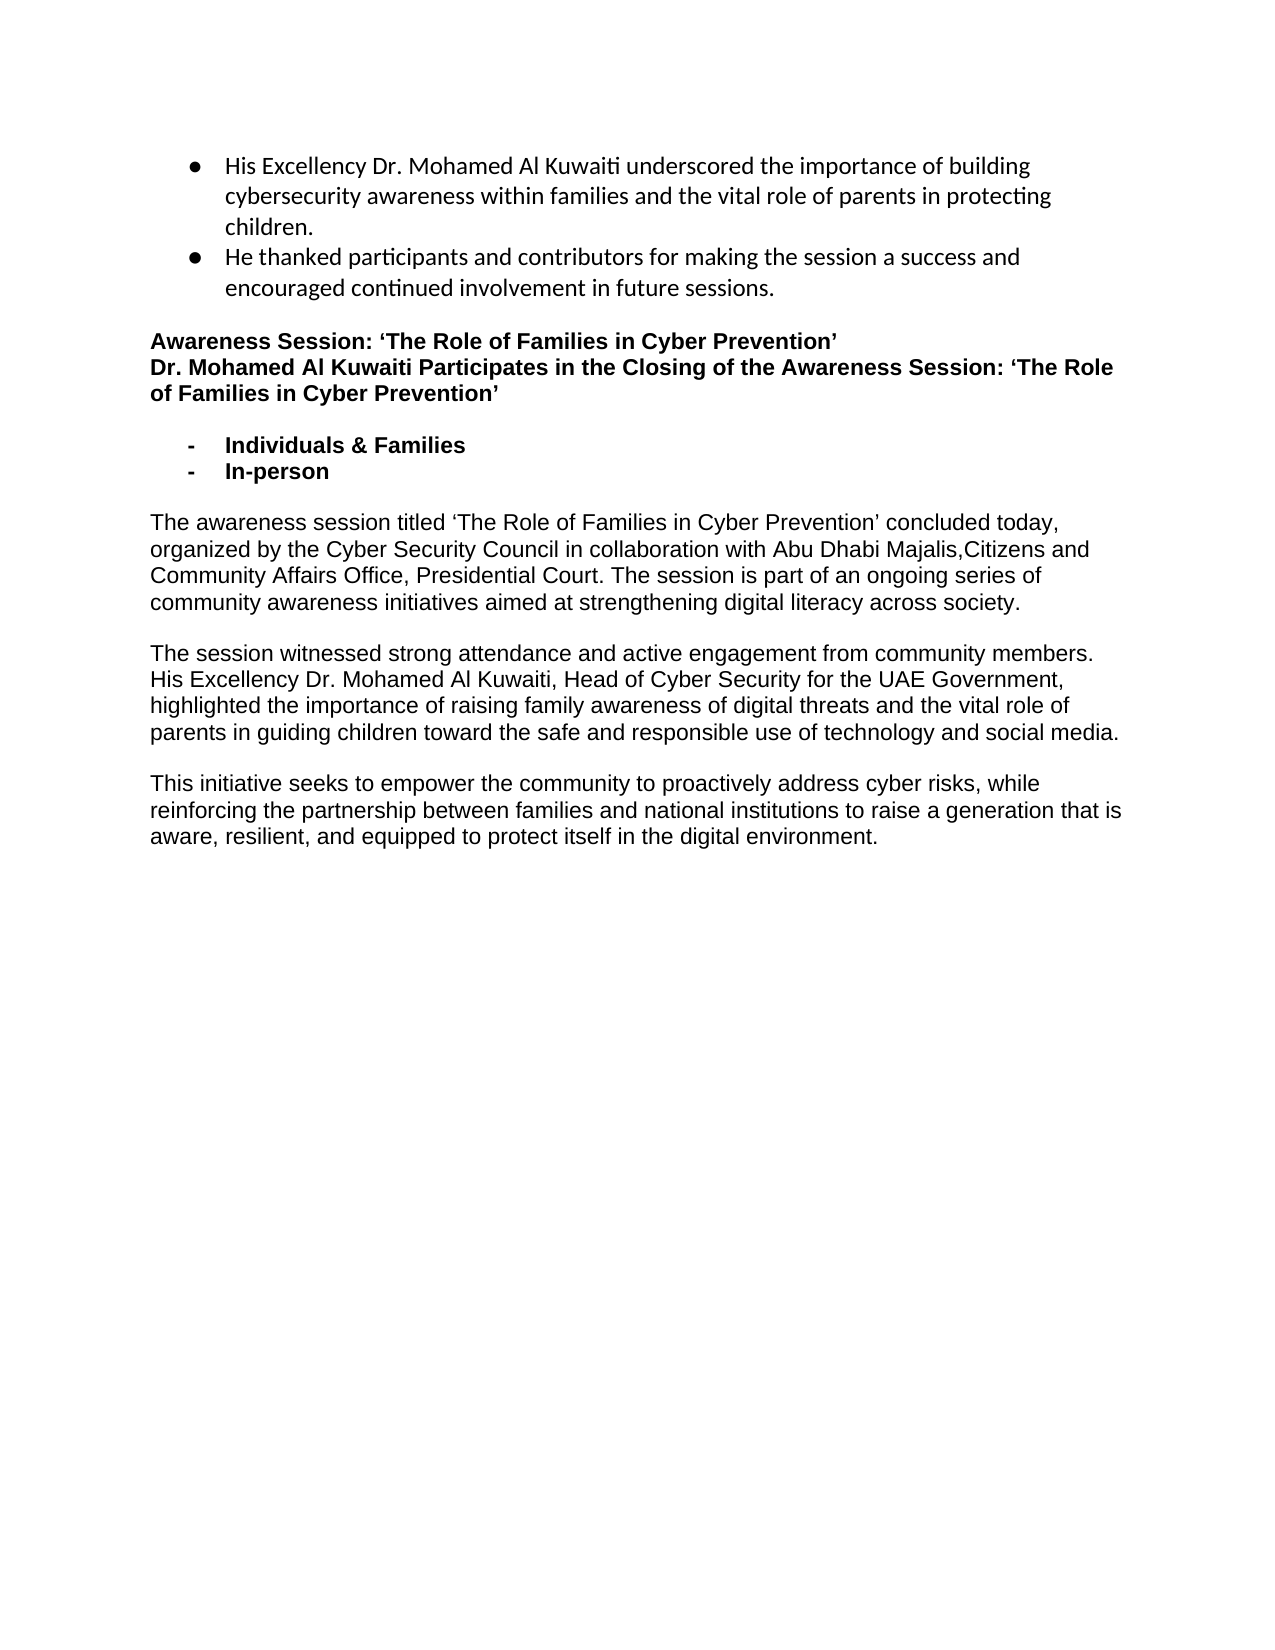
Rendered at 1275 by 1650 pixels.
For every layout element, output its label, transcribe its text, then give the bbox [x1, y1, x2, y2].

list In-person [187, 458, 1125, 484]
text The session witnessed strong attendance and active engagement from community members. His Excellency Dr. Mohamed Al Kuwaiti, Head of Cyber Security for the UAE Government, highlighted the importance of raising family awareness of digital threats and the vital role of parents in guiding children toward the safe and responsible use of technology and social media. [150, 640, 1125, 745]
list He thanked participants and contributors for making the session a success and encouraged continued involvement in future sessions. [187, 242, 1125, 303]
list Individuals & Families [187, 432, 1125, 458]
text Awareness Session: ‘The Role of Families in Cyber Prevention’ Dr. Mohamed Al Kuwaiti Participates in the Closing of the Awareness Session: ‘The Role of Families in Cyber Prevention’ [150, 328, 1125, 407]
text The awareness session titled ‘The Role of Families in Cyber Prevention’ concluded today, organized by the Cyber Security Council in collaboration with Abu Dhabi Majalis,Citizens and Community Affairs Office, Presidential Court. The session is part of an ongoing series of community awareness initiatives aimed at strengthening digital literacy across society. [150, 509, 1125, 615]
list His Excellency Dr. Mohamed Al Kuwaiti underscored the importance of building cybersecurity awareness within families and the vital role of parents in protecting children. [187, 150, 1125, 242]
text This initiative seeks to empower the community to proactively address cyber risks, while reinforcing the partnership between families and national institutions to raise a generation that is aware, resilient, and equipped to protect itself in the digital environment. [150, 770, 1125, 849]
